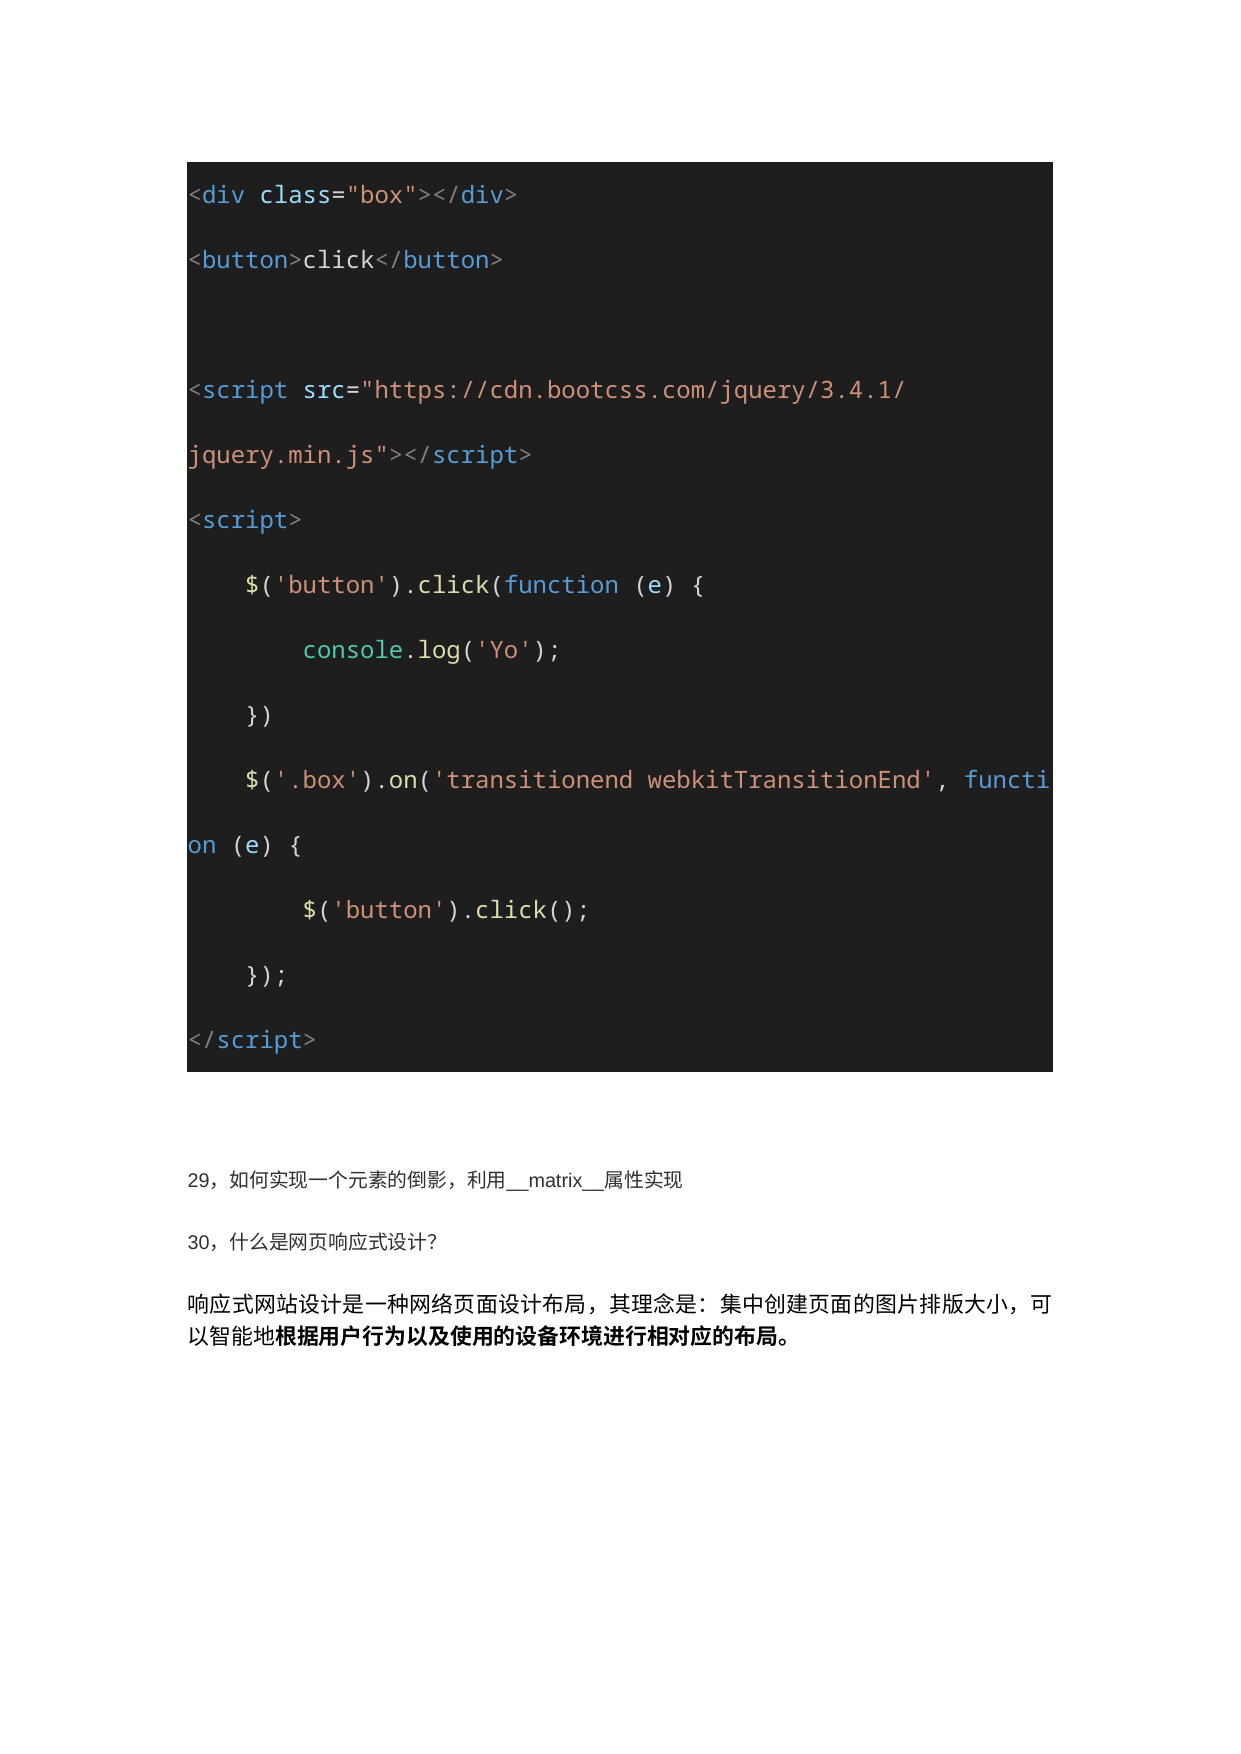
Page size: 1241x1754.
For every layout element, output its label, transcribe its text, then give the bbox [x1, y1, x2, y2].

list 如何实现一个元素的倒影，利用__matrix__属性实现 [187, 1163, 1053, 1195]
text <div class="box"></div> [187, 162, 1053, 227]
text 30，什么是网页响应式设计？ [187, 1224, 1053, 1257]
text <script src="https://cdn.bootcss.com/jquery/3.4.1/jquery.min.js"></script> [187, 357, 1053, 487]
text <button>click</button> [187, 227, 1053, 292]
text $('button').click(function (e) { [187, 552, 1053, 617]
text </script> [187, 1007, 1053, 1072]
text $('button').click(); [187, 877, 1053, 942]
text }) [187, 682, 1053, 747]
text 响应式网站设计是一种网络页面设计布局，其理念是：集中创建页面的图片排版大小，可以智能地根据用户行为以及使用的设备环境进行相对应的布局。 [187, 1286, 1053, 1351]
text console.log('Yo'); [187, 617, 1053, 682]
text <script> [187, 487, 1053, 552]
text }); [187, 942, 1053, 1007]
text $('.box').on('transitionend webkitTransitionEnd', function (e) { [187, 747, 1053, 877]
